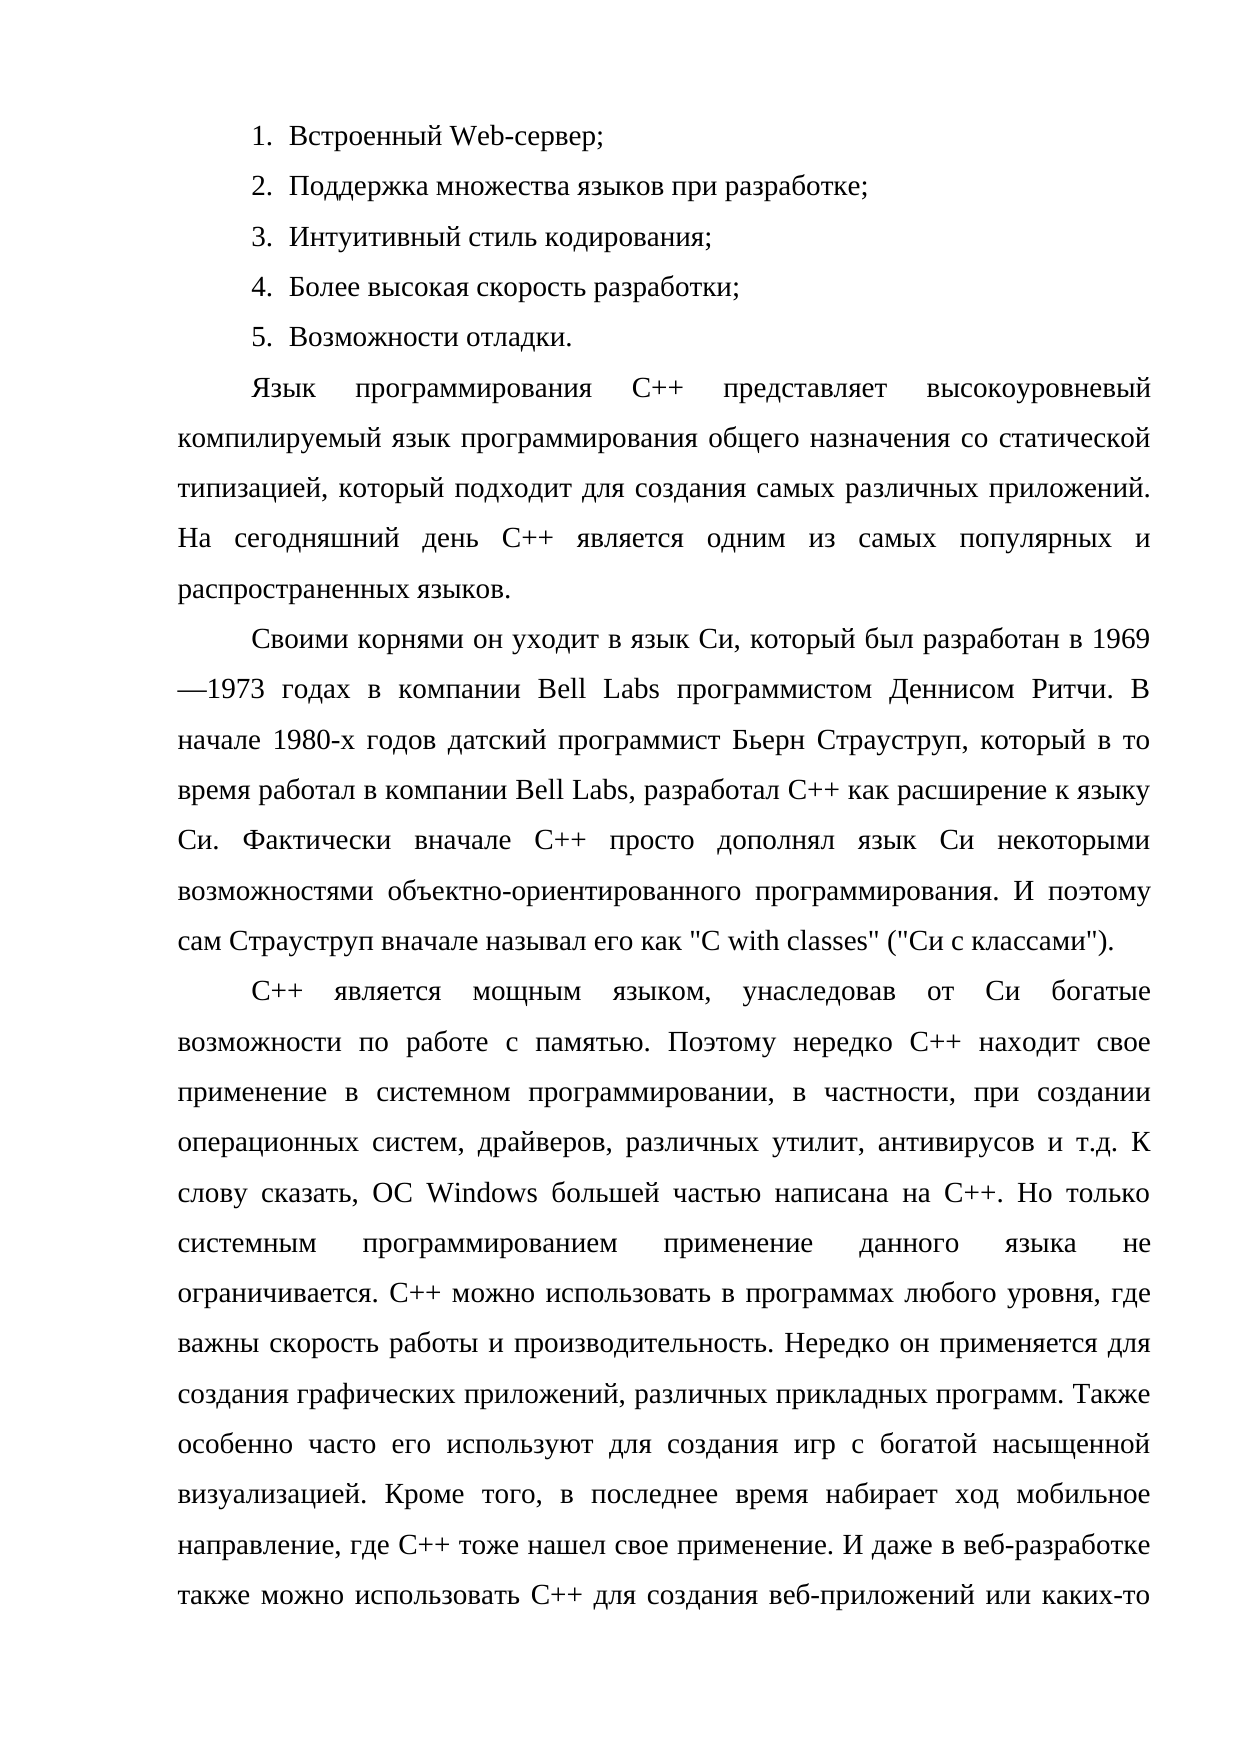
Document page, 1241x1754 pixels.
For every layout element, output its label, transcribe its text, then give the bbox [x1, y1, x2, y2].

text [177, 973, 1152, 1611]
list Возможности отладки. [251, 319, 1152, 353]
text Язык программирования С++ представляет высокоуровневый компилируемый язык программирования общего назначения со статической типизацией, который подходит для создания самых различных приложений. На сегодняшний день С++ является одним из самых популярных и распространенных языков. [177, 370, 1152, 604]
list Встроенный Web-сервер; [251, 118, 1152, 152]
list Более высокая скорость разработки; [251, 269, 1152, 303]
list Поддержка множества языков при разработке; [251, 168, 1152, 202]
text Своими корнями он уходит в язык Си, который был разработан в 1969—1973 годах в компании Bell Labs программистом Деннисом Ритчи. В начале 1980-х годов датский программист Бьерн Страуструп, который в то время работал в компании Bell Labs, разработал С++ как расширение к языку Си. Фактически вначале C++ просто дополнял язык Си некоторыми возможностями объектно-ориентированного программирования. И поэтому сам Страуструп вначале называл его как "C with classes" ("Си с классами"). [177, 621, 1152, 957]
list Интуитивный стиль кодирования; [251, 219, 1152, 252]
